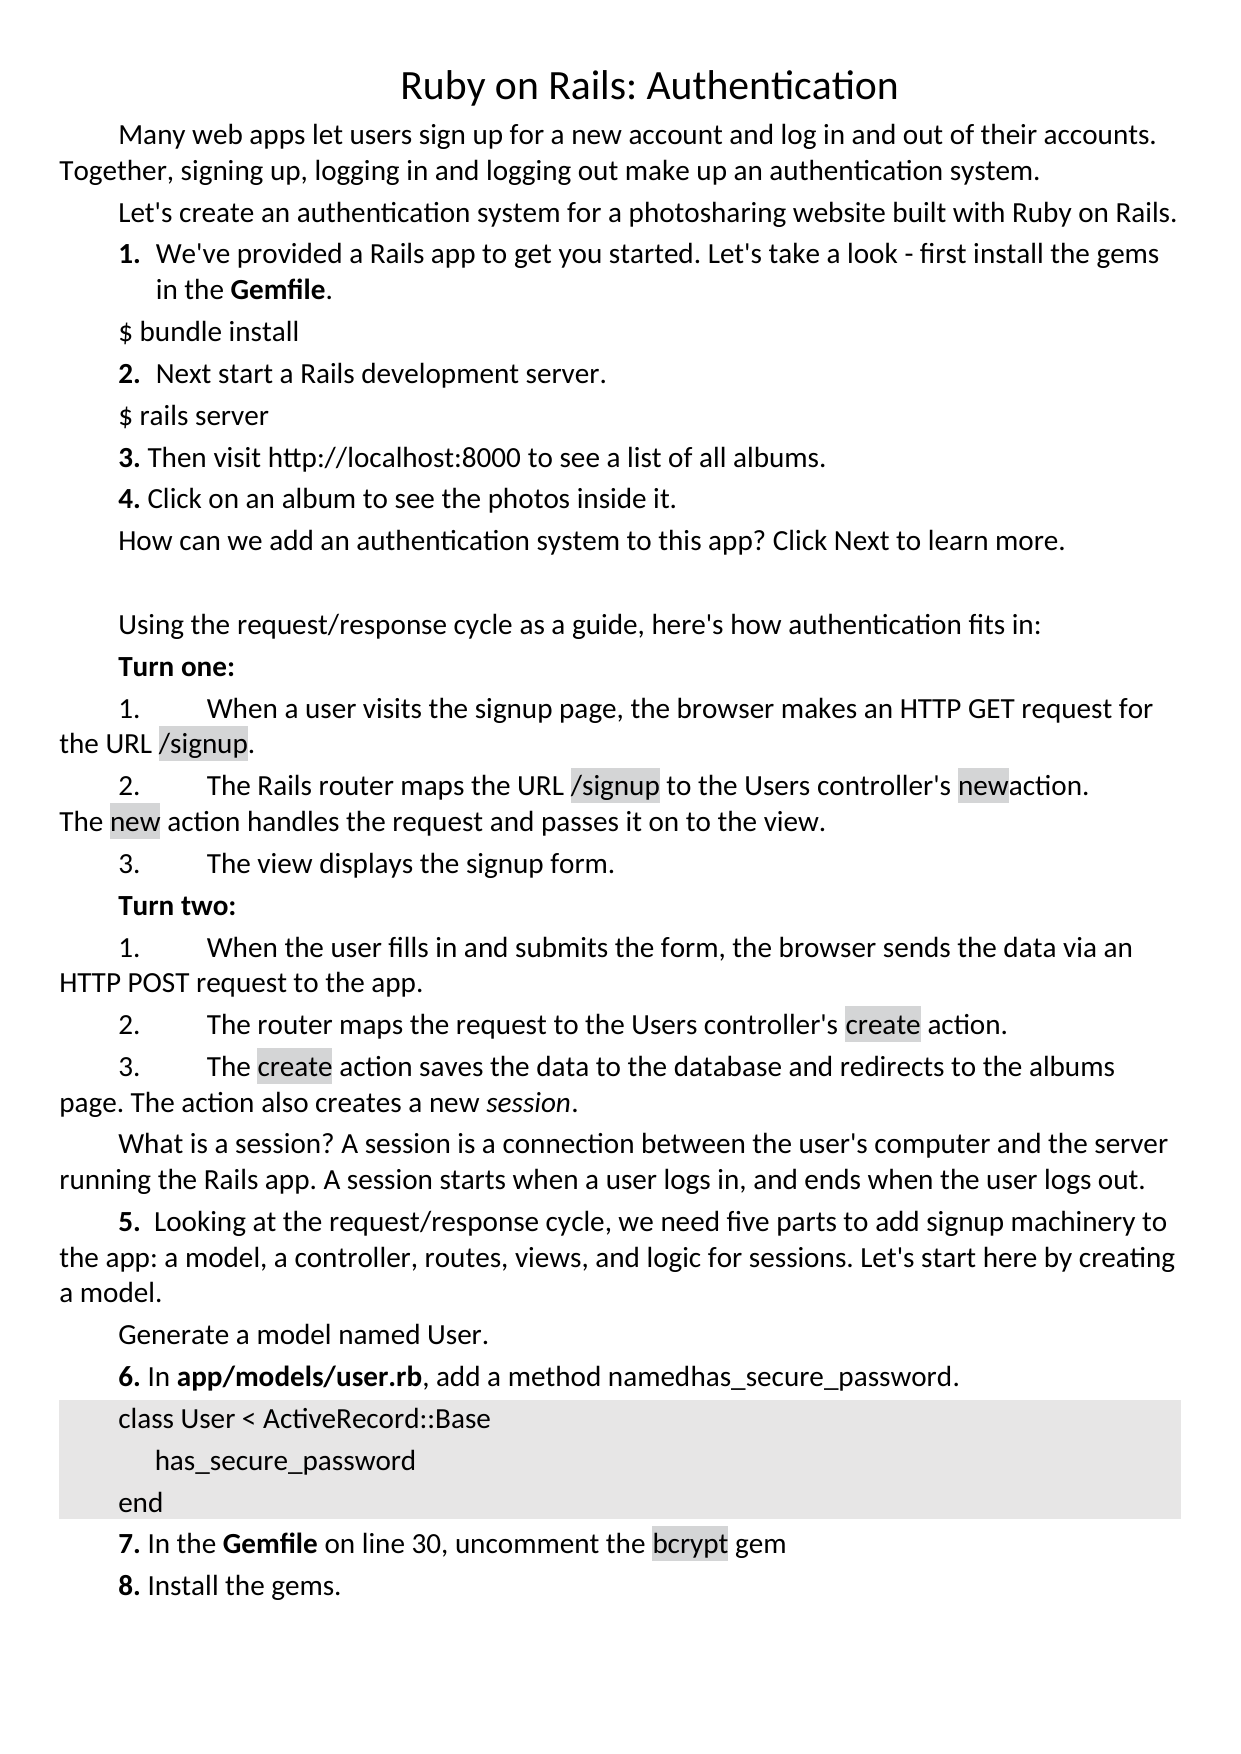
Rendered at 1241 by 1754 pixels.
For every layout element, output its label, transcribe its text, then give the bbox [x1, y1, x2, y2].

list When the user fills in and submits the form, the browser sends the data via an HTTP POST request to the app. [59, 929, 1181, 1000]
list We've provided a Rails app to get you started. Let's take a look - first install the gems in the Gemfile. [118, 236, 1181, 307]
text Turn one: [59, 648, 1181, 684]
list The create action saves the data to the database and redirects to the albums page. The action also creates a new session. [59, 1048, 1181, 1119]
text 4. Click on an album to see the photos inside it. [59, 481, 1181, 516]
text $ bundle install [59, 313, 1181, 349]
text Ruby on Rails: Authentication [59, 59, 1181, 110]
text Turn two: [59, 887, 1181, 922]
text 5. Looking at the request/response cycle, we need five parts to add signup machinery to the app: a model, a controller, routes, views, and logic for sessions. Let's start here by creating a model. [59, 1203, 1181, 1310]
text Many web apps let users sign up for a new account and log in and out of their accounts. Together, signing up, logging in and logging out make up an authentication system. [59, 116, 1181, 187]
text Using the request/response cycle as a guide, here's how authentication fits in: [59, 606, 1181, 642]
text $ rails server [59, 397, 1181, 432]
text 7. In the Gemfile on line 30, uncomment the bcrypt gem [728, 1526, 1181, 1561]
text 3. Then visit http://localhost:8000 to see a list of all albums. [59, 439, 1181, 474]
text Let's create an authentication system for a photosharing website built with Ruby on Rails. [59, 194, 1181, 229]
text 8. Install the gems. [59, 1567, 1181, 1603]
text 6. In app/models/user.rb, add a method namedhas_secure_password. [59, 1358, 1181, 1394]
text 7. In the Gemfile on line 30, uncomment the bcrypt gem [59, 1526, 652, 1561]
list The Rails router maps the URL /signup to the Users controller's newaction. The new action handles the request and passes it on to the view. [59, 767, 1181, 839]
text class User < ActiveRecord::Base [59, 1400, 1181, 1436]
text Generate a model named User. [59, 1316, 1181, 1352]
list The router maps the request to the Users controller's create action. [59, 1006, 845, 1042]
list Next start a Rails development server. [118, 355, 1181, 391]
text has_secure_password [59, 1442, 1181, 1477]
list The view displays the signup form. [59, 845, 1181, 881]
list When a user visits the signup page, the browser makes an HTTP GET request for the URL /signup. [59, 690, 1181, 761]
text What is a session? A session is a connection between the user's computer and the server running the Rails app. A session starts when a user logs in, and ends when the user logs out. [59, 1126, 1181, 1197]
list The router maps the request to the Users controller's create action. [921, 1006, 1181, 1042]
text How can we add an authentication system to this app? Click Next to learn more. [59, 522, 1181, 558]
text end [59, 1484, 1181, 1519]
